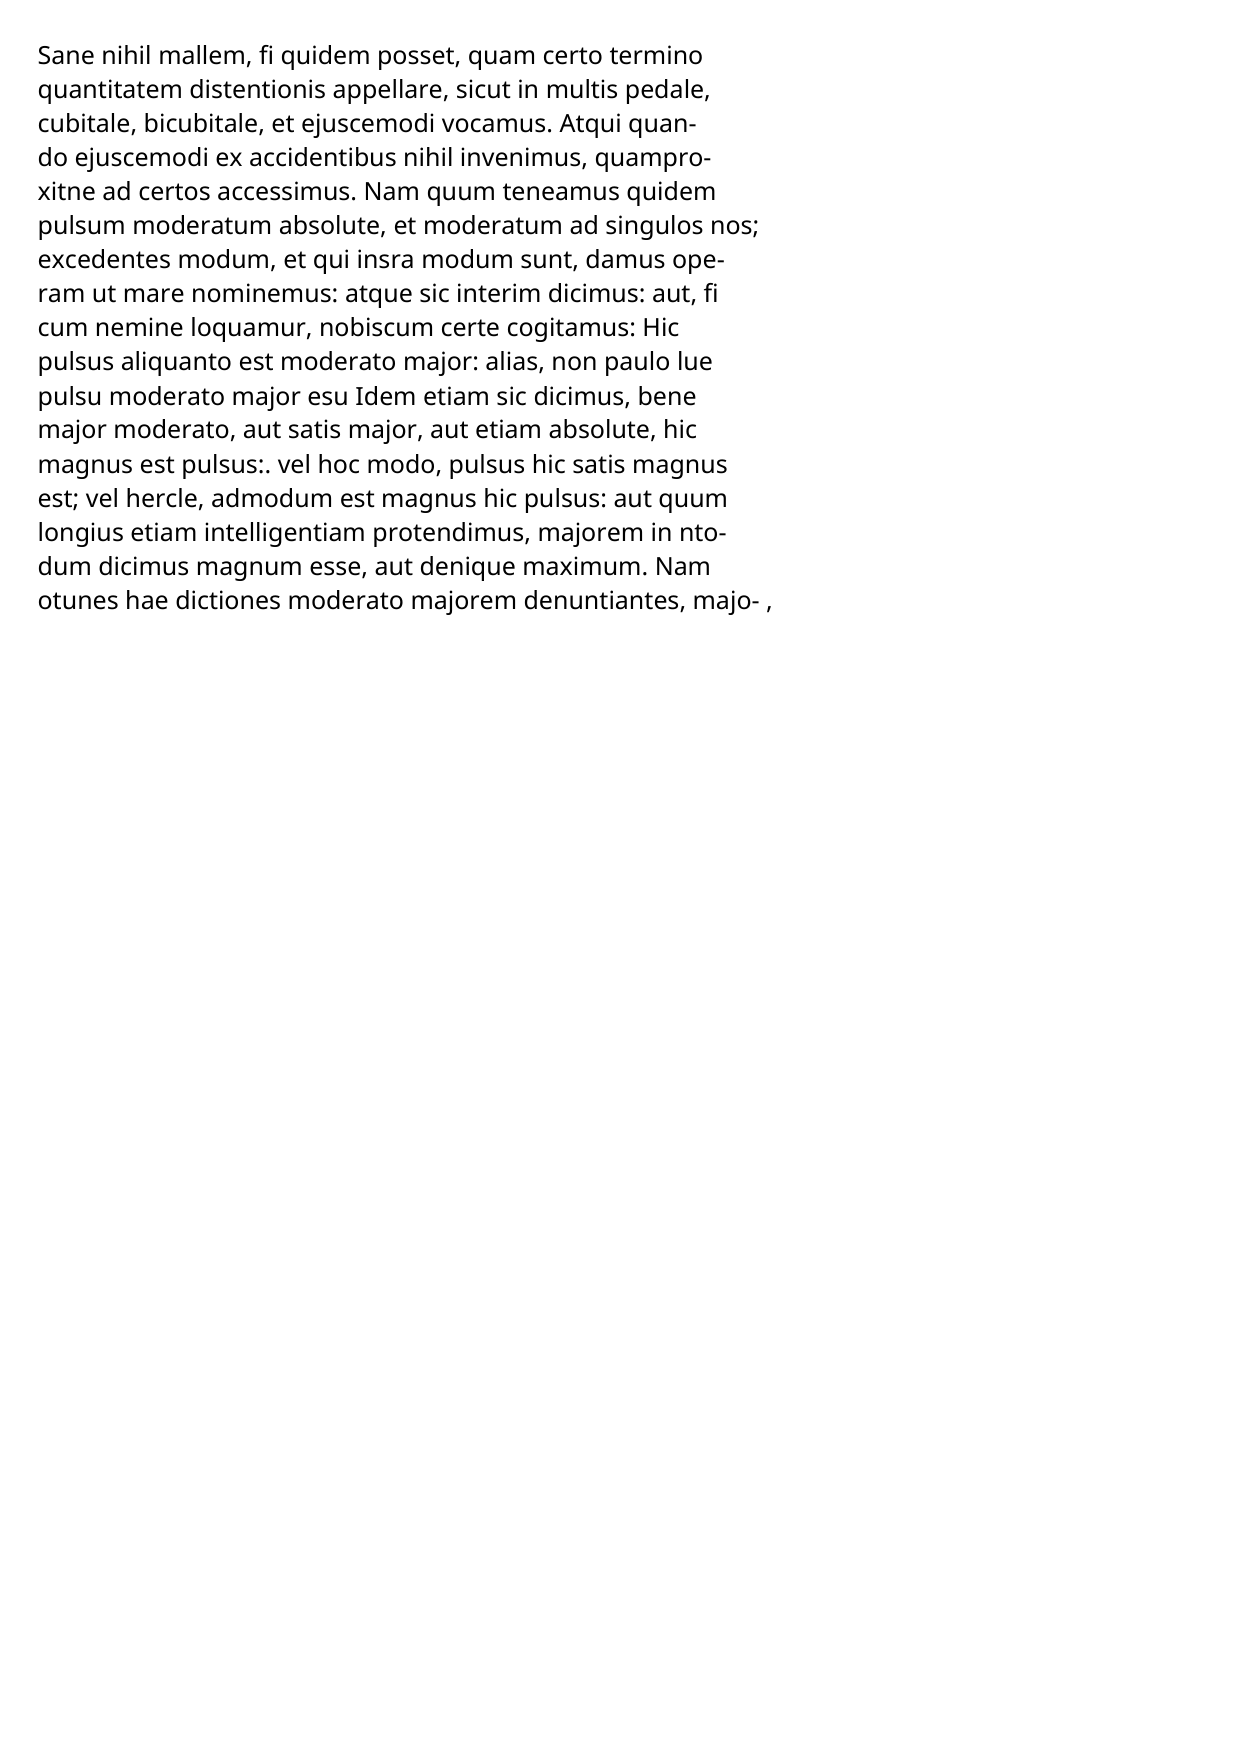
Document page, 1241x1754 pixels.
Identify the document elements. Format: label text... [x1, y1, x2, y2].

text Sane nihil mallem, fi quidem posset, quam certo termino quantitatem distentionis appellare, sicut in multis pedale, cubitale, bicubitale, et ejuscemodi vocamus. Atqui quan- do ejuscemodi ex accidentibus nihil invenimus, quampro- xitne ad certos accessimus. Nam quum teneamus quidem pulsum moderatum absolute, et moderatum ad singulos nos; excedentes modum, et qui insra modum sunt, damus ope- ram ut mare nominemus: atque sic interim dicimus: aut, fi cum nemine loquamur, nobiscum certe cogitamus: Hic pulsus aliquanto est moderato major: alias, non paulo lue pulsu moderato major esu Idem etiam sic dicimus, bene major moderato, aut satis major, aut etiam absolute, hic magnus est pulsus:. vel hoc modo, pulsus hic satis magnus est; vel hercle, admodum est magnus hic pulsus: aut quum longius etiam intelligentiam protendimus, majorem in nto- dum dicimus magnum esse, aut denique maximum. Nam otunes hae dictiones moderato majorem denuntiantes, majo- , [37, 37, 1203, 617]
